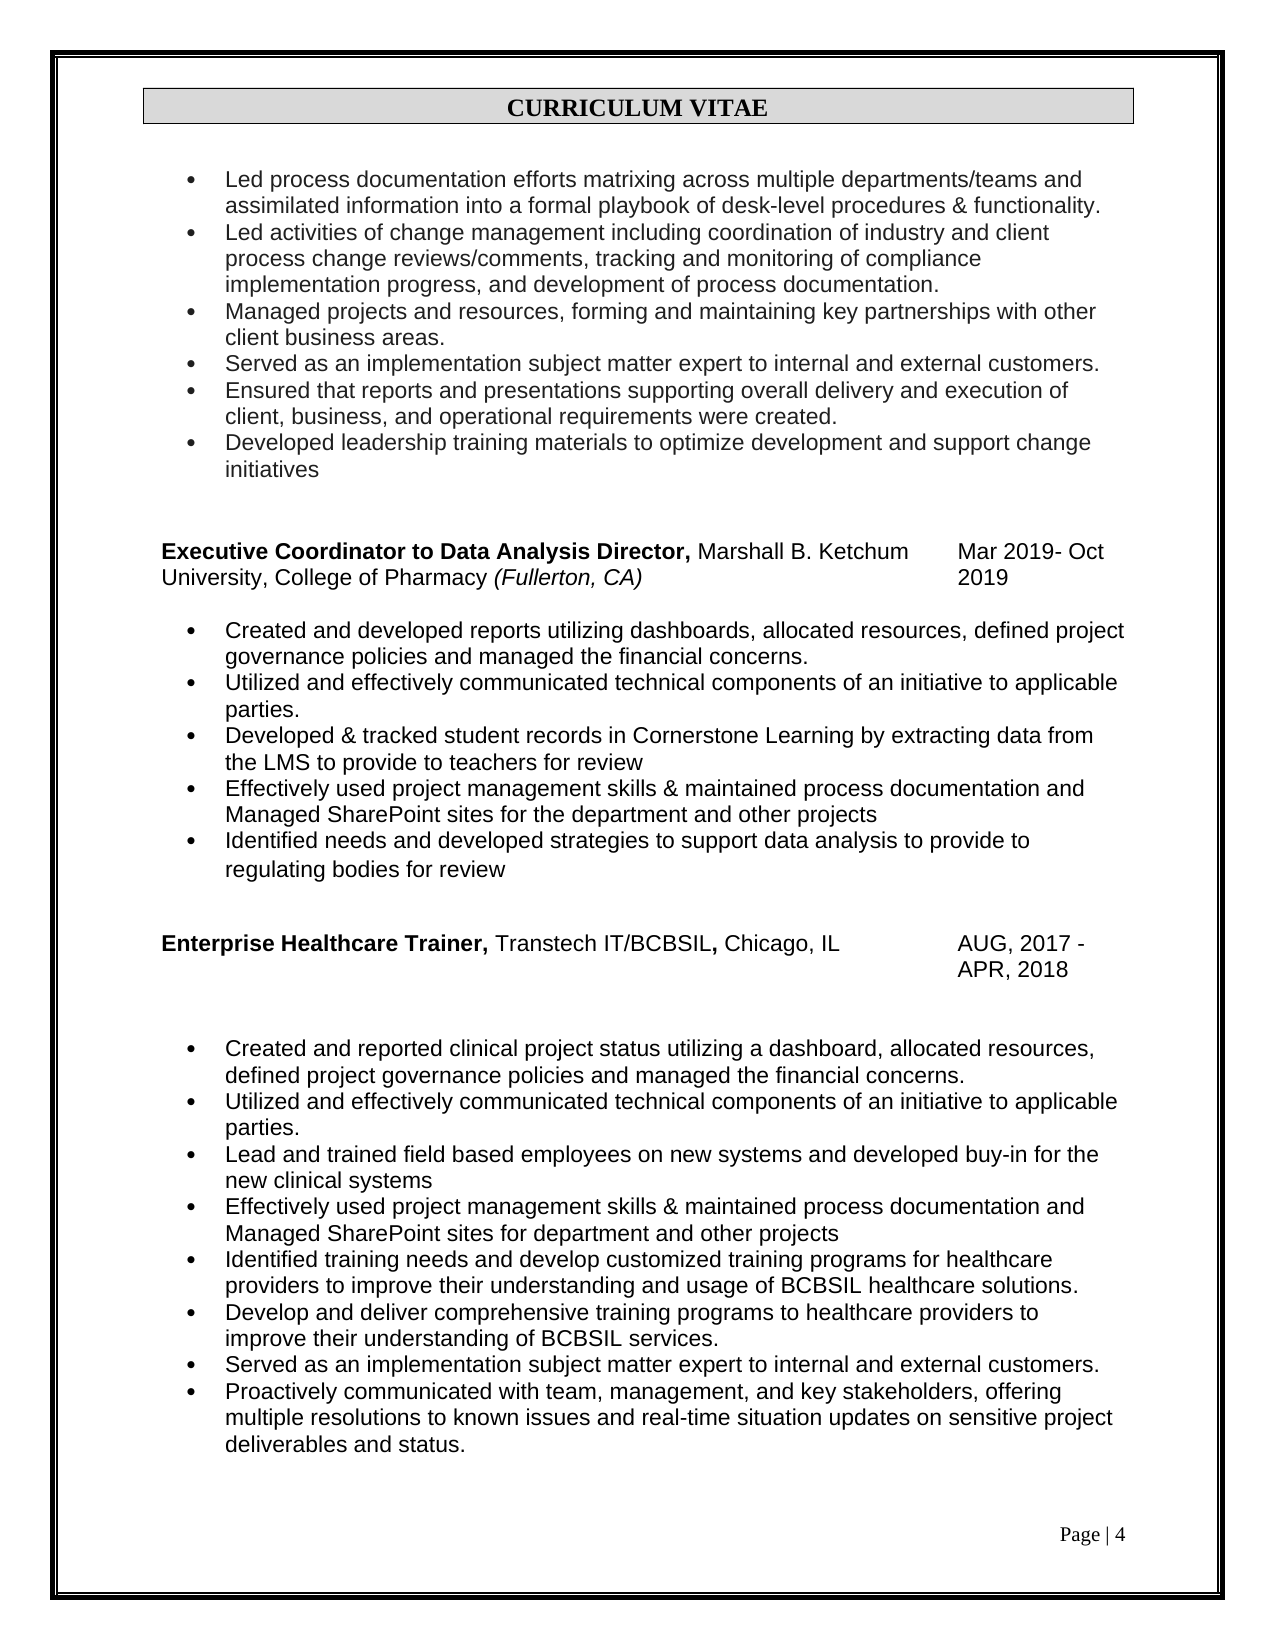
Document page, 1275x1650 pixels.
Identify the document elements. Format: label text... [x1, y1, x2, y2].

list Created and developed reports utilizing dashboards, allocated resources, defined project governance policies and managed the financial concerns. [187, 617, 1125, 669]
list Ensured that reports and presentations supporting overall delivery and execution of client, business, and operational requirements were created. [187, 377, 1125, 429]
list Identified training needs and develop customized training programs for healthcare providers to improve their understanding and usage of BCBSIL healthcare solutions. [187, 1246, 1125, 1299]
list Utilized and effectively communicated technical components of an initiative to applicable parties. [187, 1088, 1125, 1141]
list Effectively used project management skills & maintained process documentation and Managed SharePoint sites for the department and other projects [187, 775, 1125, 827]
list Developed leadership training materials to optimize development and support change initiatives [187, 429, 1125, 482]
list Served as an implementation subject matter expert to internal and external customers. [187, 350, 1125, 377]
list Led activities of change management including coordination of industry and client process change reviews/comments, tracking and monitoring of compliance implementation progress, and development of process documentation. [187, 218, 1125, 298]
table_header Mar 2019- Oct 2019 [946, 538, 1124, 617]
list Effectively used project management skills & maintained process documentation and Managed SharePoint sites for department and other projects [187, 1193, 1125, 1246]
table_header AUG, 2017 - APR, 2018 [946, 930, 1124, 1009]
list Utilized and effectively communicated technical components of an initiative to applicable parties. [187, 669, 1125, 722]
list Proactively communicated with team, management, and key stakeholders, offering multiple resolutions to known issues and real-time situation updates on sensitive project deliverables and status. [187, 1378, 1125, 1457]
list Served as an implementation subject matter expert to internal and external customers. [187, 1351, 1125, 1378]
list Identified needs and developed strategies to support data analysis to provide to regulating bodies for review [187, 827, 1125, 882]
list Led process documentation efforts matrixing across multiple departments/teams and assimilated information into a formal playbook of desk-level procedures & functionality. [187, 166, 1125, 218]
list Lead and trained field based employees on new systems and developed buy-in for the new clinical systems [187, 1141, 1125, 1193]
table_header Executive Coordinator to Data Analysis Director, Marshall B. Ketchum University, College of Pharmacy (Fullerton, CA) [150, 538, 946, 617]
table_header Enterprise Healthcare Trainer, Transtech IT/BCBSIL, Chicago, IL [150, 930, 946, 1009]
list Developed & tracked student records in Cornerstone Learning by extracting data from the LMS to provide to teachers for review [187, 722, 1125, 775]
list Created and reported clinical project status utilizing a dashboard, allocated resources, defined project governance policies and managed the financial concerns. [187, 1035, 1125, 1088]
list Managed projects and resources, forming and maintaining key partnerships with other client business areas. [187, 298, 1125, 350]
list Develop and deliver comprehensive training programs to healthcare providers to improve their understanding of BCBSIL services. [187, 1299, 1125, 1351]
